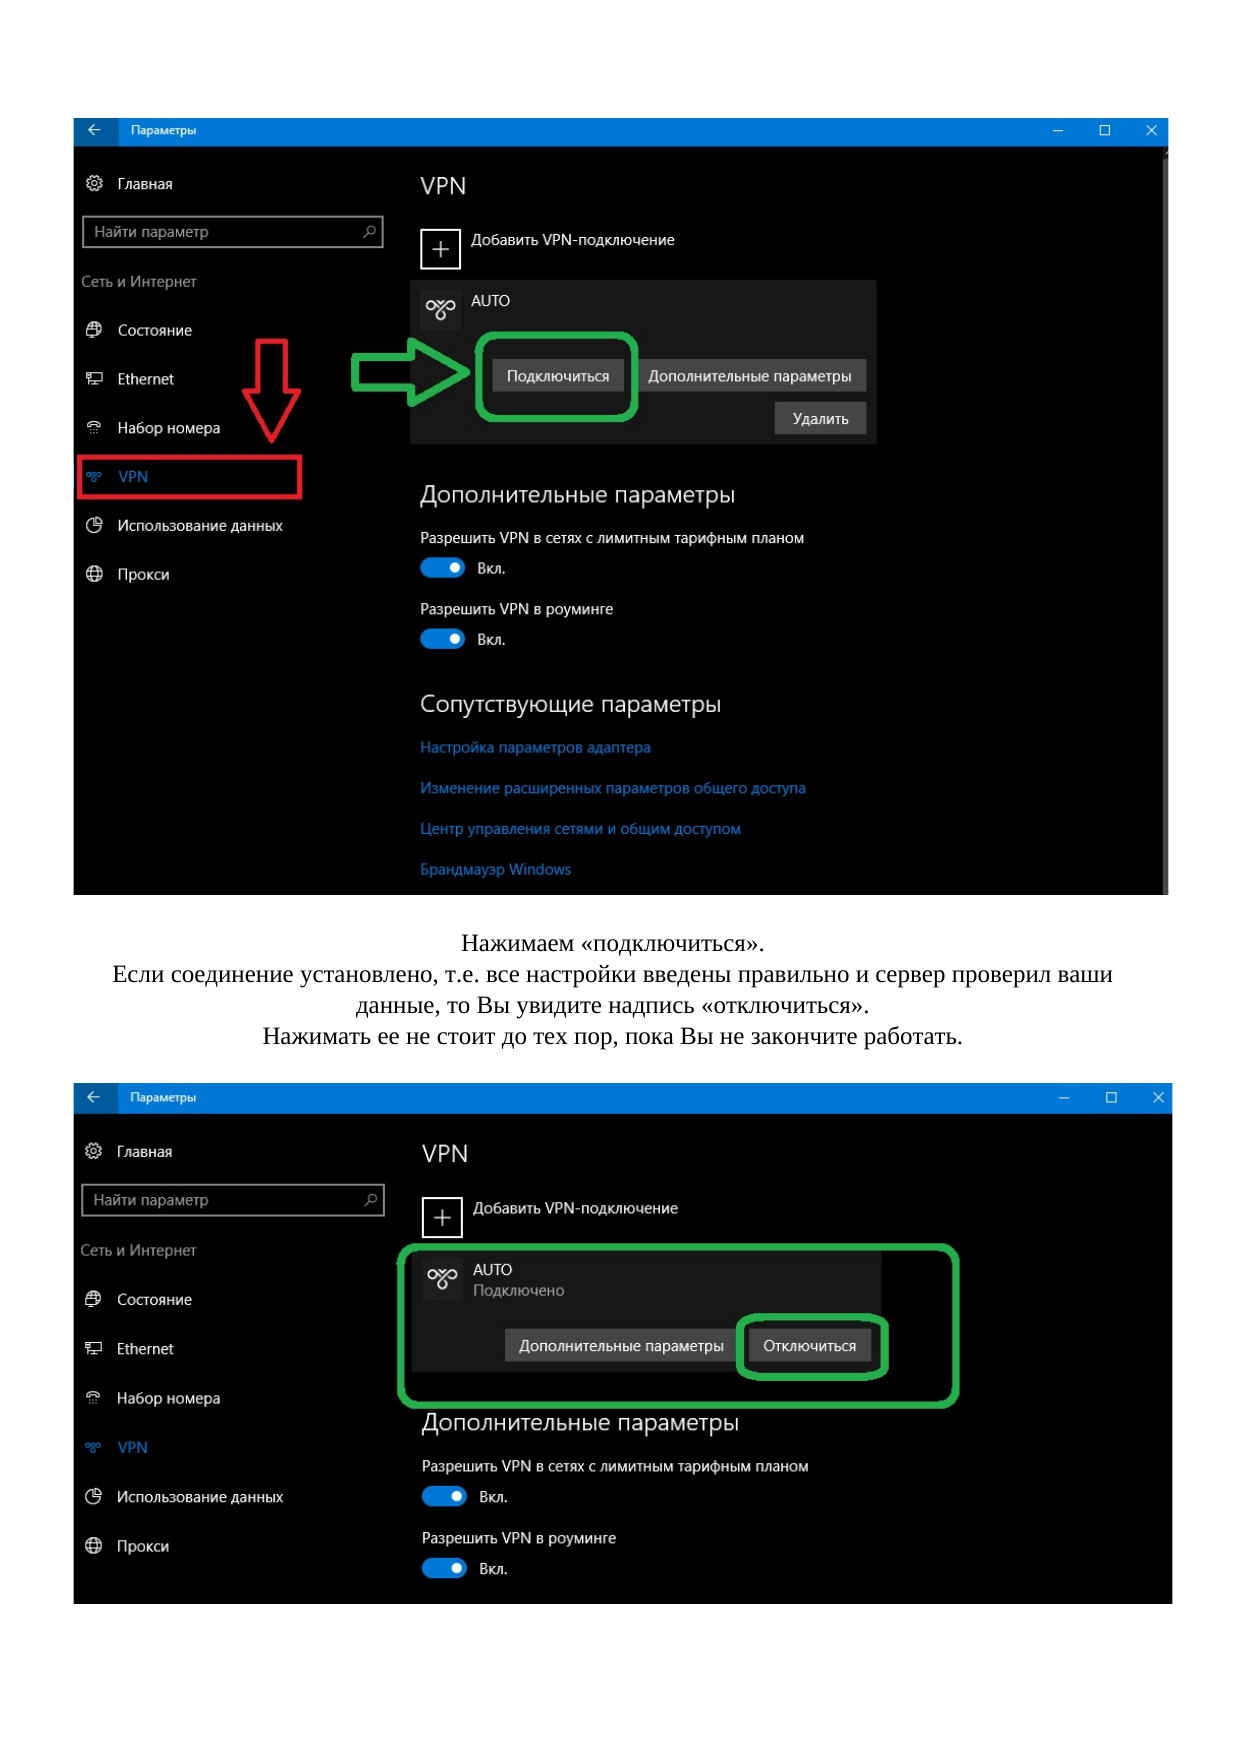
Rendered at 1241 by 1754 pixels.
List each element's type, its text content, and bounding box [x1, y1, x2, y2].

picture [73, 118, 1169, 895]
list Нажимаем «подключиться». [74, 928, 1152, 957]
list Если соединение установлено, т.е. все настройки введены правильно и сервер проверил ваши данные, то Вы увидите надпись «отключиться». [74, 959, 1152, 1019]
picture [73, 1083, 1173, 1604]
list Нажимать ее не стоит до тех пор, пока Вы не закончите работать. [74, 1021, 1152, 1050]
